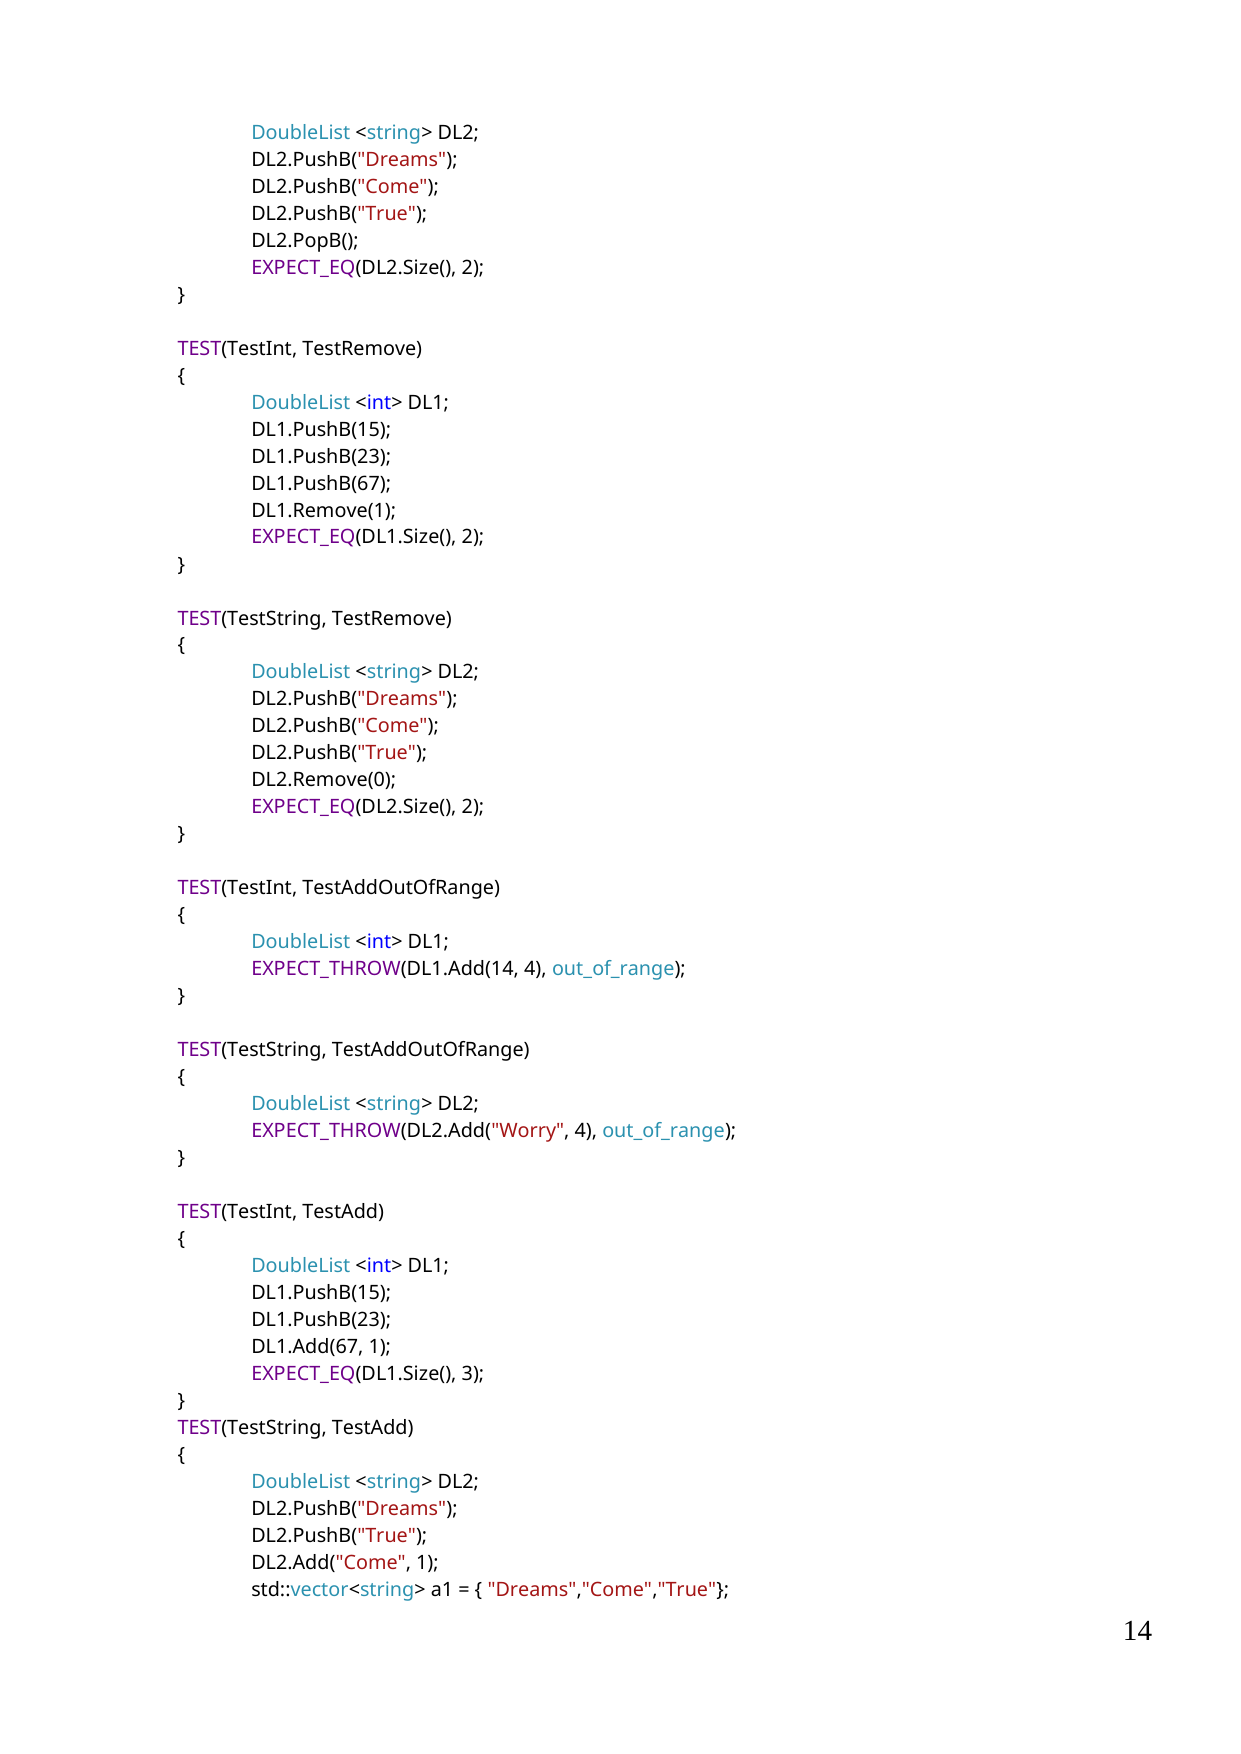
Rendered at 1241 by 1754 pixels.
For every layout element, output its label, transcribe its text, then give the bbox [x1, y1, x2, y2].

text TEST(TestString, TestAdd) [177, 1413, 1152, 1440]
text std::vector<string> a1 = { "Dreams","Come","True"}; [177, 1575, 1152, 1602]
text DL2.PushB("Dreams"); [177, 1494, 1152, 1521]
text DL2.PushB("Dreams"); [177, 685, 1152, 712]
text DL2.PushB("True"); [177, 1521, 1152, 1548]
text } [177, 1386, 1152, 1413]
text DL2.PopB(); [177, 226, 1152, 253]
text DoubleList <int> DL1; [177, 1251, 1152, 1278]
text DL2.Add("Come", 1); [177, 1548, 1152, 1575]
text DoubleList <string> DL2; [177, 1467, 1152, 1494]
text DL2.PushB("Come"); [177, 172, 1152, 199]
text { [177, 631, 1152, 658]
text TEST(TestString, TestAddOutOfRange) [177, 1035, 1152, 1062]
text { [177, 361, 1152, 388]
text EXPECT_THROW(DL1.Add(14, 4), out_of_range); [177, 954, 1152, 981]
text DL1.Add(67, 1); [177, 1332, 1152, 1359]
text EXPECT_EQ(DL2.Size(), 2); [177, 793, 1152, 819]
text DL1.PushB(15); [177, 415, 1152, 442]
text DL2.PushB("Dreams"); [177, 145, 1152, 172]
text EXPECT_EQ(DL1.Size(), 2); [177, 523, 1152, 550]
text DL1.PushB(67); [177, 469, 1152, 496]
text TEST(TestString, TestRemove) [177, 604, 1152, 631]
text DL2.PushB("Come"); [177, 712, 1152, 739]
text } [177, 1143, 1152, 1170]
text EXPECT_EQ(DL2.Size(), 2); [177, 253, 1152, 280]
text { [177, 901, 1152, 927]
text DL2.PushB("True"); [177, 199, 1152, 226]
text DL2.Remove(0); [177, 766, 1152, 793]
text TEST(TestInt, TestRemove) [177, 334, 1152, 361]
text DL1.PushB(23); [177, 442, 1152, 469]
text DoubleList <string> DL2; [177, 1089, 1152, 1116]
text TEST(TestInt, TestAdd) [177, 1197, 1152, 1224]
text DL1.Remove(1); [177, 496, 1152, 523]
text } [177, 550, 1152, 577]
text } [177, 981, 1152, 1008]
text } [177, 819, 1152, 847]
text DL2.PushB("True"); [177, 739, 1152, 766]
text { [177, 1224, 1152, 1251]
text DoubleList <string> DL2; [177, 118, 1152, 145]
text { [177, 1440, 1152, 1467]
text TEST(TestInt, TestAddOutOfRange) [177, 873, 1152, 901]
text DoubleList <int> DL1; [177, 927, 1152, 954]
text EXPECT_THROW(DL2.Add("Worry", 4), out_of_range); [177, 1116, 1152, 1143]
text DL1.PushB(23); [177, 1305, 1152, 1332]
text { [177, 1062, 1152, 1089]
text } [177, 280, 1152, 307]
text DL1.PushB(15); [177, 1278, 1152, 1305]
text DoubleList <int> DL1; [177, 388, 1152, 415]
text EXPECT_EQ(DL1.Size(), 3); [177, 1359, 1152, 1386]
text DoubleList <string> DL2; [177, 658, 1152, 685]
